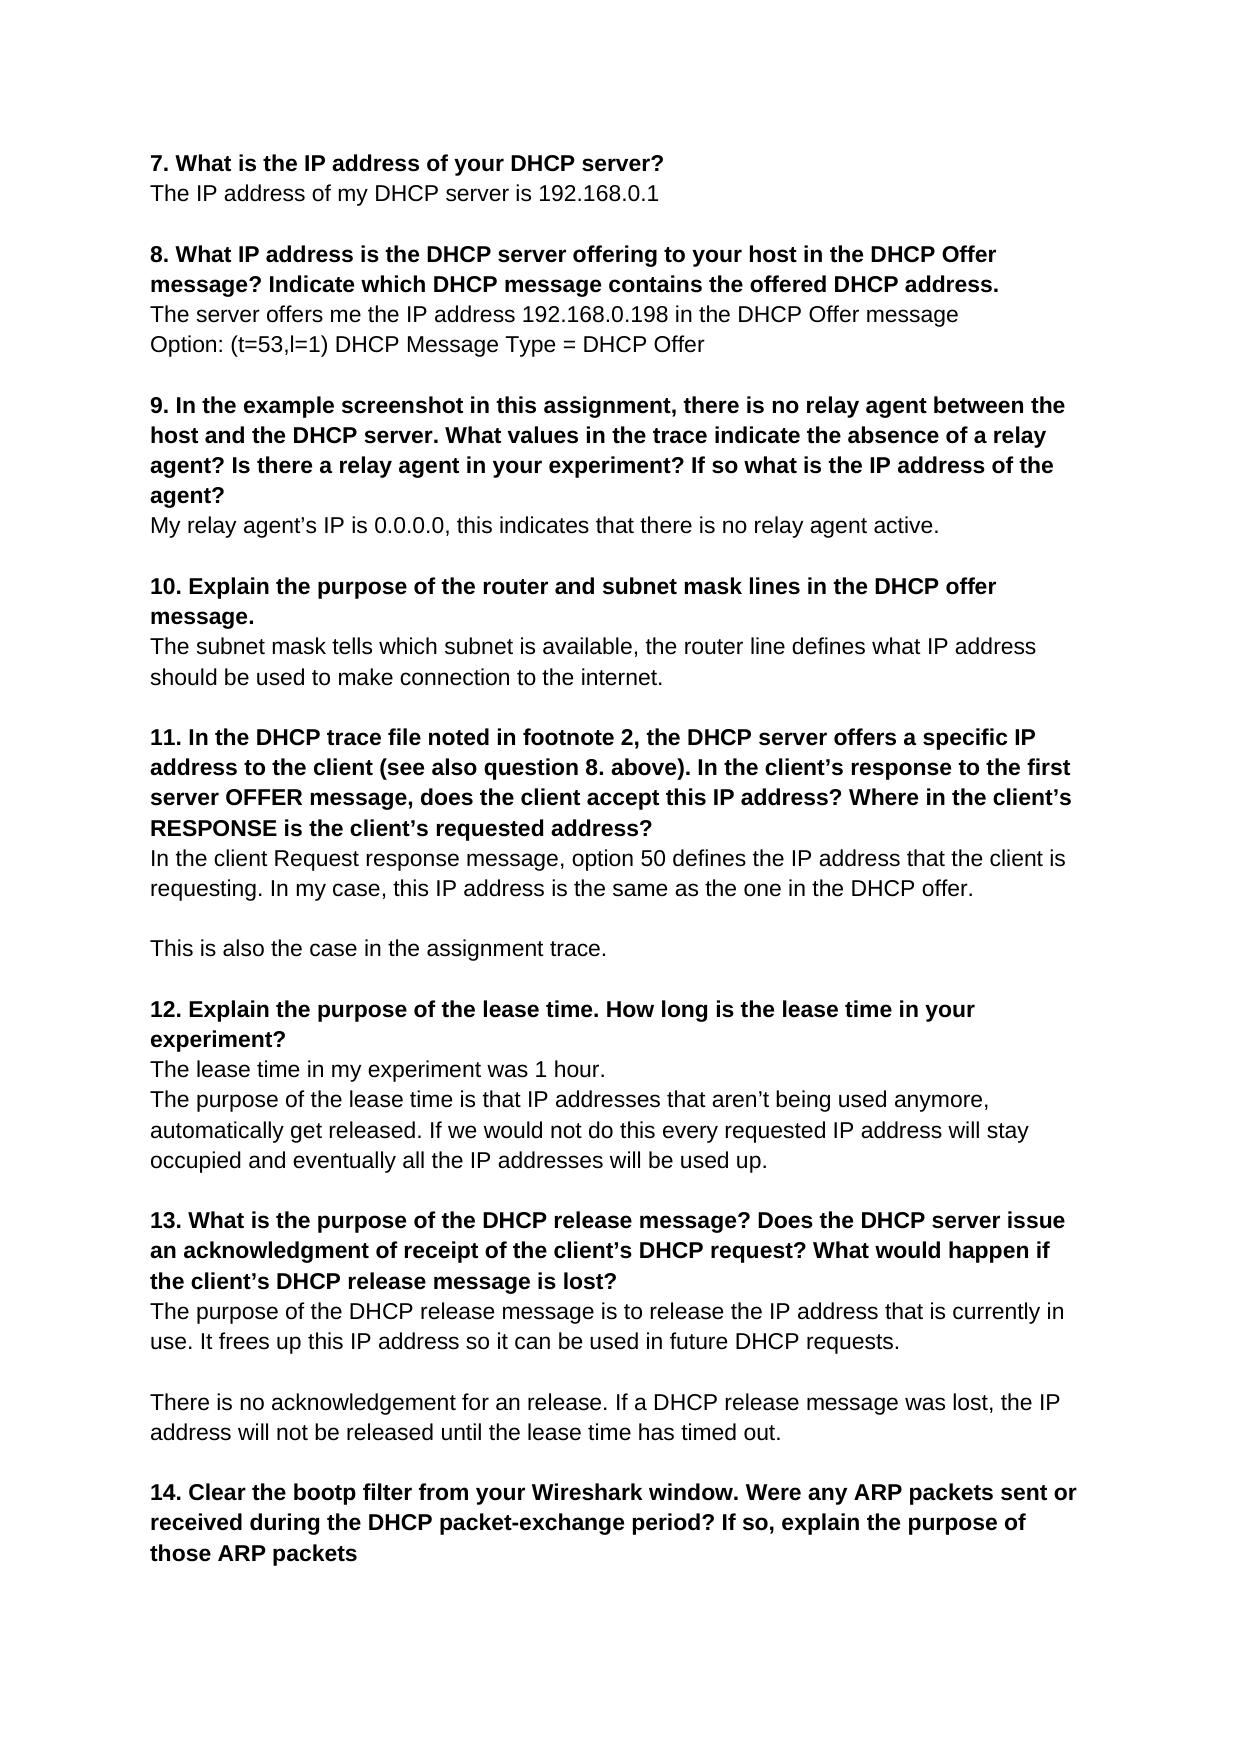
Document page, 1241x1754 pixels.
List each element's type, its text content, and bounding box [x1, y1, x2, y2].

text 13. What is the purpose of the DHCP release message? Does the DHCP server issue an acknowledgment of receipt of the client’s DHCP request? What would happen if the client’s DHCP release message is lost? [150, 1207, 1090, 1294]
text There is no acknowledgement for an release. If a DHCP release message was lost, the IP address will not be released until the lease time has timed out. [150, 1388, 1090, 1445]
text 11. In the DHCP trace file noted in footnote 2, the DHCP server offers a specific IP address to the client (see also question 8. above). In the client’s response to the first server OFFER message, does the client accept this IP address? Where in the client’s RESPONSE is the client’s requested address? [150, 724, 1090, 841]
text My relay agent’s IP is 0.0.0.0, this indicates that there is no relay agent active. [150, 512, 1090, 539]
text 9. In the example screenshot in this assignment, there is no relay agent between the host and the DHCP server. What values in the trace indicate the absence of a relay agent? Is there a relay agent in your experiment? If so what is the IP address of the agent? [150, 392, 1090, 509]
text The purpose of the DHCP release message is to release the IP address that is currently in use. It frees up this IP address so it can be used in future DHCP requests. [150, 1298, 1090, 1354]
text Option: (t=53,l=1) DHCP Message Type = DHCP Offer [150, 331, 1090, 358]
text The IP address of my DHCP server is 192.168.0.1 [150, 180, 1090, 207]
text The lease time in my experiment was 1 hour. [150, 1056, 1090, 1083]
text This is also the case in the assignment trace. [150, 935, 1090, 962]
text The subnet mask tells which subnet is available, the router line defines what IP address should be used to make connection to the internet. [150, 633, 1090, 690]
text 8. What IP address is the DHCP server offering to your host in the DHCP Offer message? Indicate which DHCP message contains the offered DHCP address. [150, 241, 1090, 297]
text 7. What is the IP address of your DHCP server? [150, 150, 1090, 176]
text 12. Explain the purpose of the lease time. How long is the lease time in your experiment? [150, 996, 1090, 1052]
text In the client Request response message, option 50 defines the IP address that the client is requesting. In my case, this IP address is the same as the one in the DHCP offer. [150, 845, 1090, 901]
text The server offers me the IP address 192.168.0.198 in the DHCP Offer message [150, 301, 1090, 327]
text 10. Explain the purpose of the router and subnet mask lines in the DHCP offer message. [150, 573, 1090, 629]
text The purpose of the lease time is that IP addresses that aren’t being used anymore, automatically get released. If we would not do this every requested IP address will stay occupied and eventually all the IP addresses will be used up. [150, 1086, 1090, 1173]
text 14. Clear the bootp filter from your Wireshark window. Were any ARP packets sent or received during the DHCP packet-exchange period? If so, explain the purpose of those ARP packets [150, 1479, 1090, 1566]
